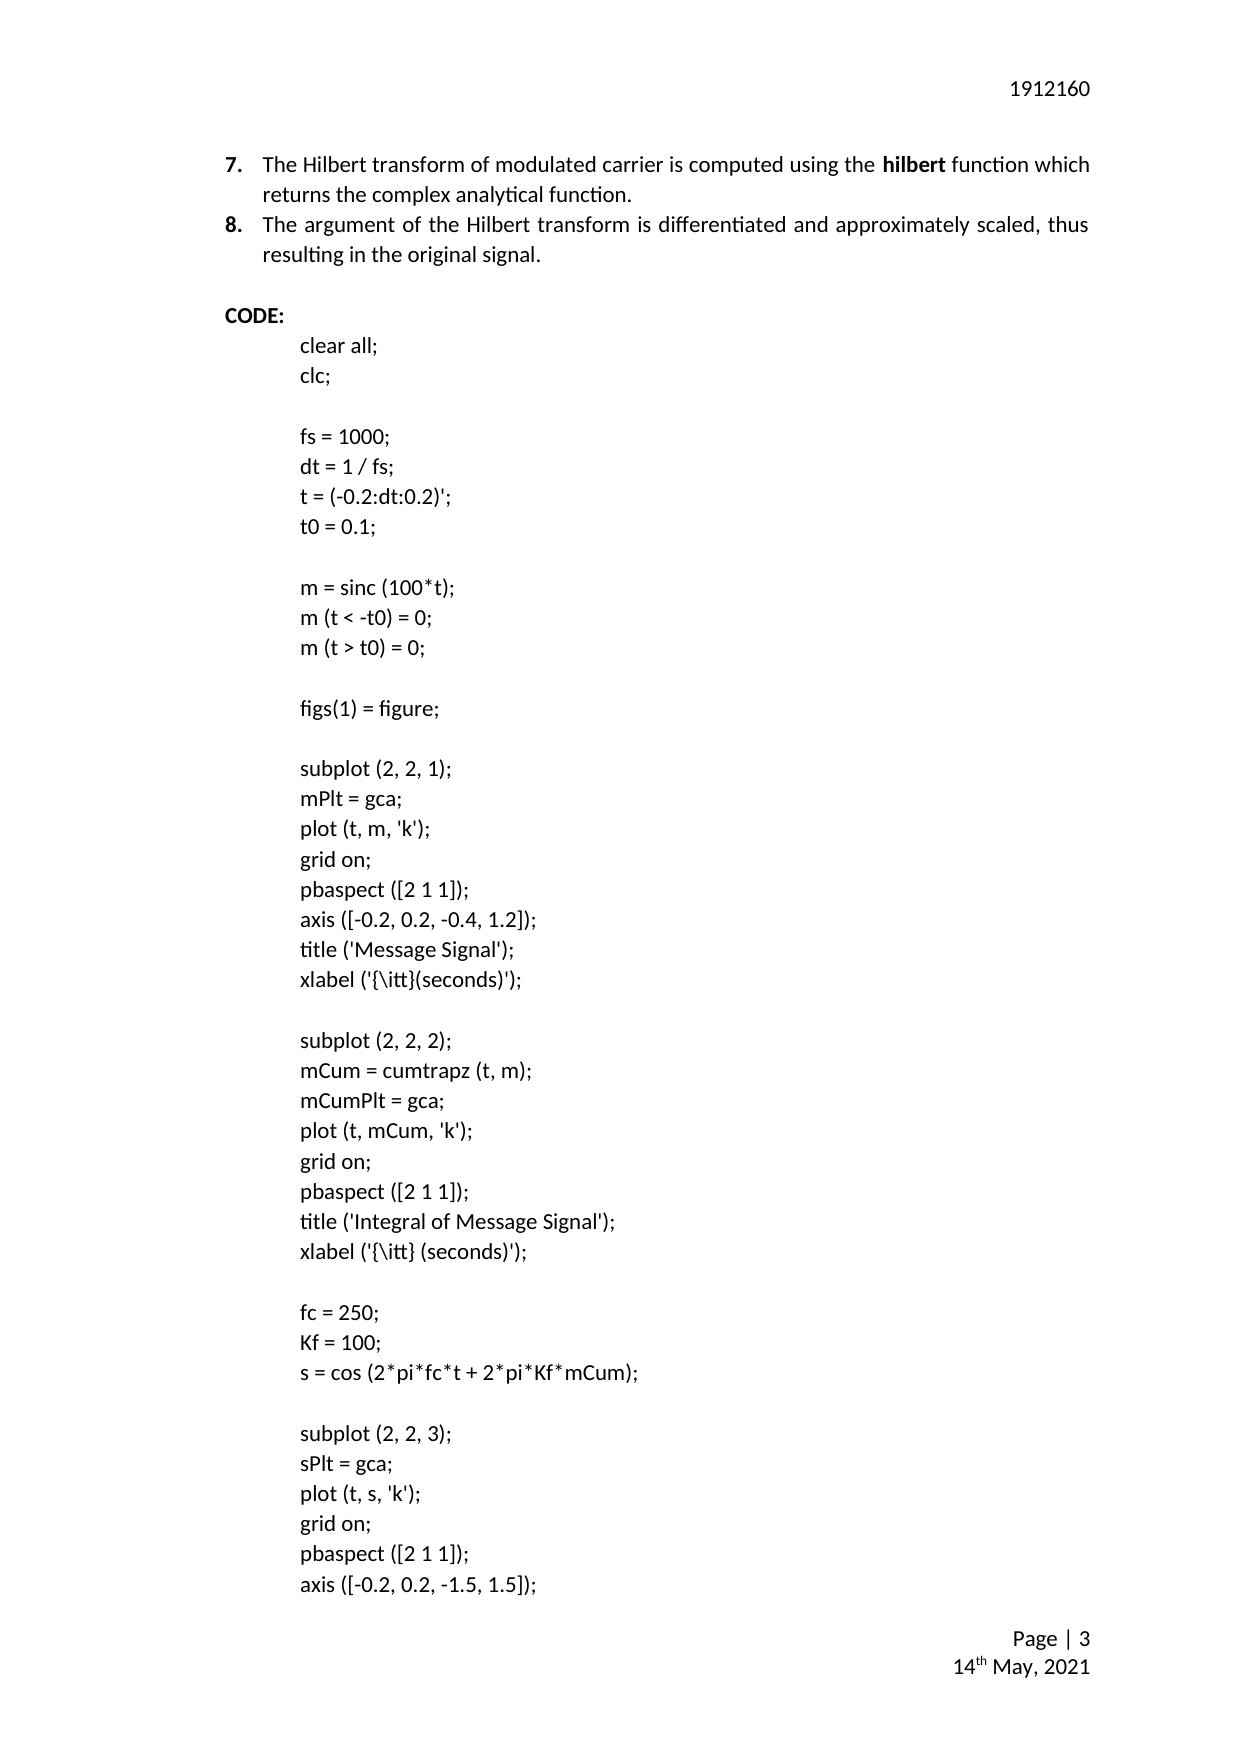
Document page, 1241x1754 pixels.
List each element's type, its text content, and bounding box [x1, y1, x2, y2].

list plot (t, mCum, 'k'); [300, 1117, 1090, 1145]
list pbaspect ([2 1 1]); [300, 875, 1090, 903]
list m (t > t0) = 0; [300, 633, 1090, 661]
list grid on; [300, 1509, 1090, 1537]
list subplot (2, 2, 3); [300, 1419, 1090, 1447]
list figs(1) = figure; [300, 694, 1090, 722]
list subplot (2, 2, 2); [300, 1026, 1090, 1054]
list xlabel ('{\itt} (seconds)'); [300, 1237, 1090, 1266]
list title ('Integral of Message Signal'); [300, 1207, 1090, 1235]
list grid on; [300, 845, 1090, 873]
list m (t < -t0) = 0; [300, 603, 1090, 631]
list subplot (2, 2, 1); [300, 754, 1090, 782]
list mCum = cumtrapz (t, m); [300, 1056, 1090, 1084]
list grid on; [300, 1147, 1090, 1175]
list m = sinc (100*t); [300, 573, 1090, 601]
list dt = 1 / fs; [300, 452, 1090, 480]
list xlabel ('{\itt}(seconds)'); [300, 966, 1090, 994]
list mPlt = gca; [300, 784, 1090, 812]
list plot (t, s, 'k'); [300, 1479, 1090, 1507]
list Kf = 100; [300, 1328, 1090, 1356]
list mCumPlt = gca; [300, 1086, 1090, 1114]
list fs = 1000; [300, 422, 1090, 450]
list clear all; [300, 331, 1090, 359]
list s = cos (2*pi*fc*t + 2*pi*Kf*mCum); [300, 1358, 1090, 1386]
list plot (t, m, 'k'); [300, 814, 1090, 843]
list The argument of the Hilbert transform is differentiated and approximately scaled, thus resulting in the original signal. [225, 210, 1090, 269]
list title ('Message Signal'); [300, 935, 1090, 963]
list t = (-0.2:dt:0.2)'; [300, 482, 1090, 510]
list axis ([-0.2, 0.2, -1.5, 1.5]); [300, 1570, 1090, 1598]
list The Hilbert transform of modulated carrier is computed using the hilbert function which returns the complex analytical function. [225, 150, 1090, 208]
list t0 = 0.1; [300, 512, 1090, 541]
list pbaspect ([2 1 1]); [300, 1539, 1090, 1568]
list fc = 250; [300, 1298, 1090, 1326]
list pbaspect ([2 1 1]); [300, 1177, 1090, 1205]
list sPlt = gca; [300, 1449, 1090, 1477]
list clc; [300, 361, 1090, 389]
list axis ([-0.2, 0.2, -0.4, 1.2]); [300, 905, 1090, 933]
list CODE: [225, 301, 1090, 329]
